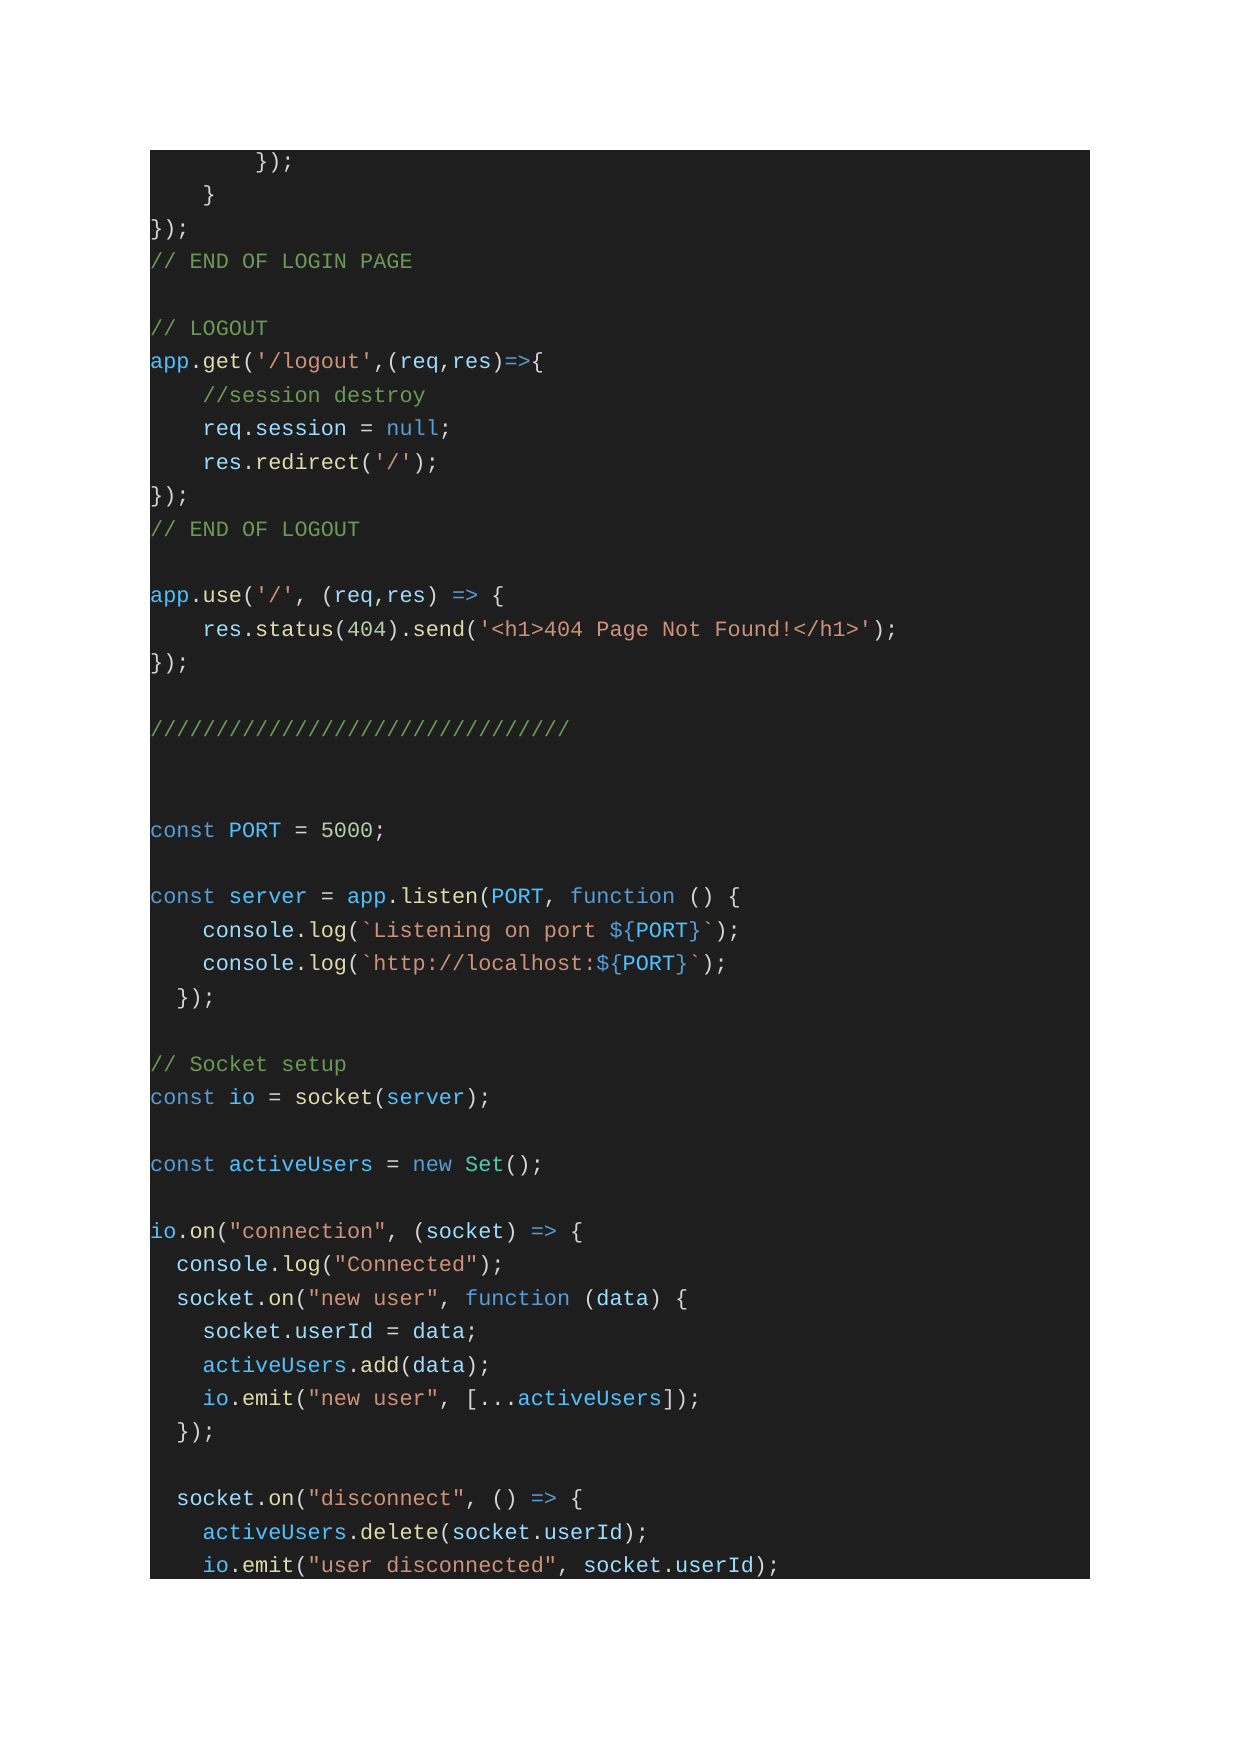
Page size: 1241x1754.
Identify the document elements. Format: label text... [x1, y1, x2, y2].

text console.log(`Listening on port ${PORT}`); [150, 919, 1090, 944]
text } [150, 183, 1090, 208]
text console.log(`http://localhost:${PORT}`); [150, 952, 1090, 977]
text socket.userId = data; [150, 1320, 1090, 1345]
text console.log("Connected"); [150, 1253, 1090, 1278]
text req.session = null; [150, 417, 1090, 442]
text // END OF LOGOUT [150, 518, 1090, 543]
text const server = app.listen(PORT, function () { [150, 886, 1090, 910]
text // END OF LOGIN PAGE [150, 250, 1090, 275]
text const io = socket(server); [150, 1086, 1090, 1111]
text res.status(404).send('<h1>404 Page Not Found!</h1>'); [150, 618, 1090, 643]
text // Socket setup [150, 1053, 1090, 1078]
text socket.on("new user", function (data) { [150, 1287, 1090, 1312]
text const PORT = 5000; [150, 819, 1090, 843]
text }); [150, 1421, 1090, 1445]
text activeUsers.add(data); [150, 1354, 1090, 1378]
text res.redirect('/'); [150, 451, 1090, 476]
text io.emit("new user", [...activeUsers]); [150, 1387, 1090, 1412]
text }); [150, 652, 1090, 676]
text }); [150, 484, 1090, 509]
text }); [150, 217, 1090, 242]
text io.emit("user disconnected", socket.userId); [150, 1554, 1090, 1579]
text }); [150, 986, 1090, 1011]
text const activeUsers = new Set(); [150, 1153, 1090, 1178]
text activeUsers.delete(socket.userId); [150, 1521, 1090, 1546]
text // LOGOUT [150, 317, 1090, 342]
text app.get('/logout',(req,res)=>{ [150, 351, 1090, 375]
text io.on("connection", (socket) => { [150, 1220, 1090, 1245]
text //session destroy [150, 384, 1090, 409]
text app.use('/', (req,res) => { [150, 585, 1090, 609]
text socket.on("disconnect", () => { [150, 1487, 1090, 1512]
text //////////////////////////////// [150, 718, 1090, 743]
text }); [150, 150, 1090, 175]
